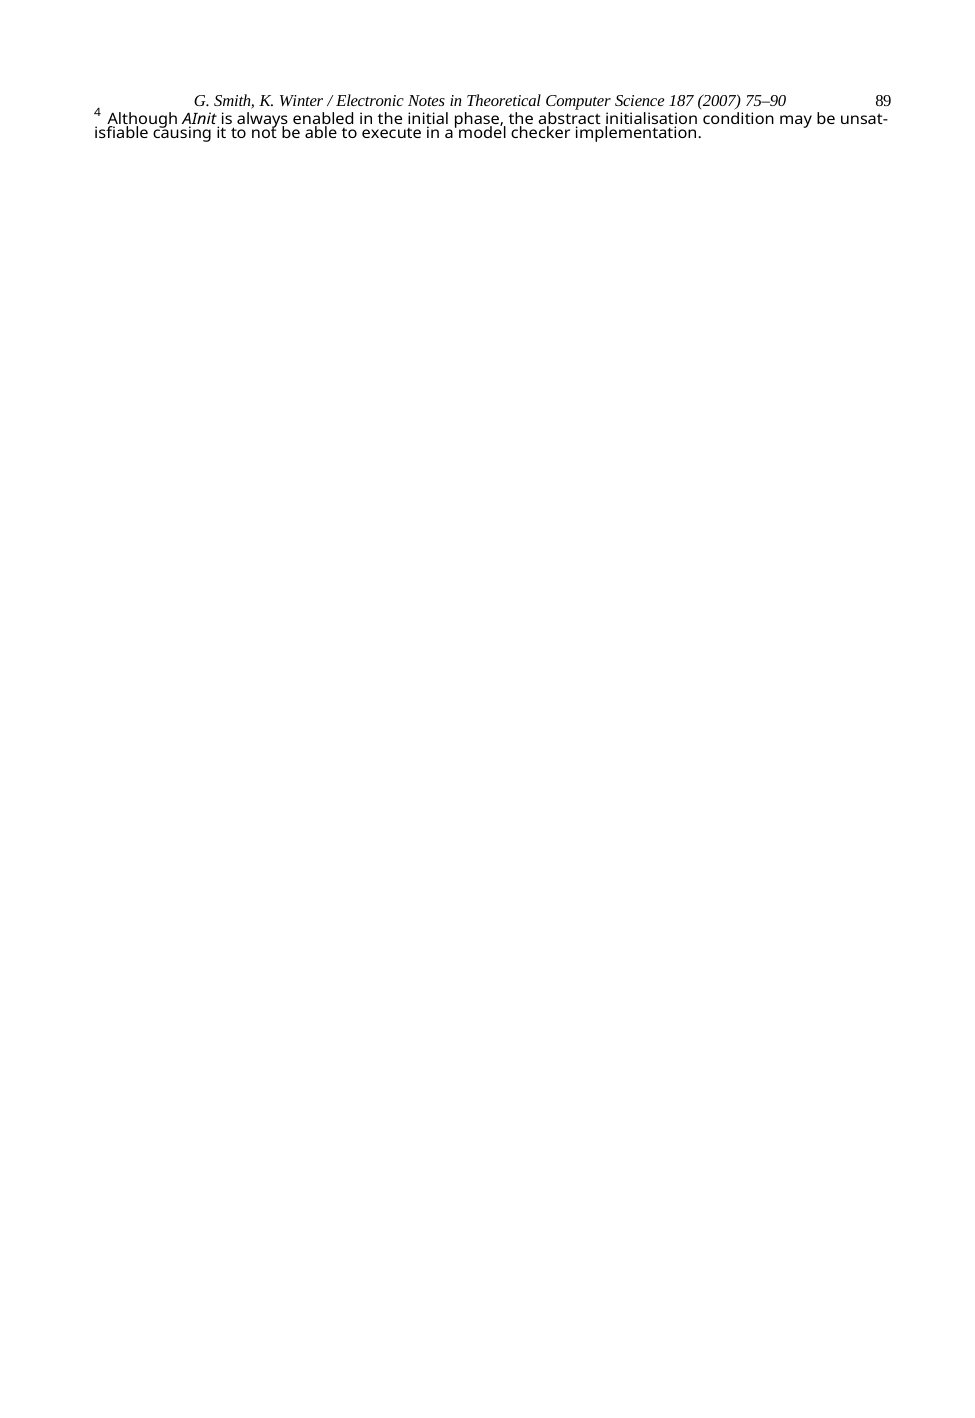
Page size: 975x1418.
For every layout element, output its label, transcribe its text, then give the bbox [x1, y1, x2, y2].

text 4 Although AInit is always enabled in the initial phase, the abstract initialisation condition may be unsat- isfiable causing it to not be able to execute in a model checker implementation. [94, 110, 904, 143]
